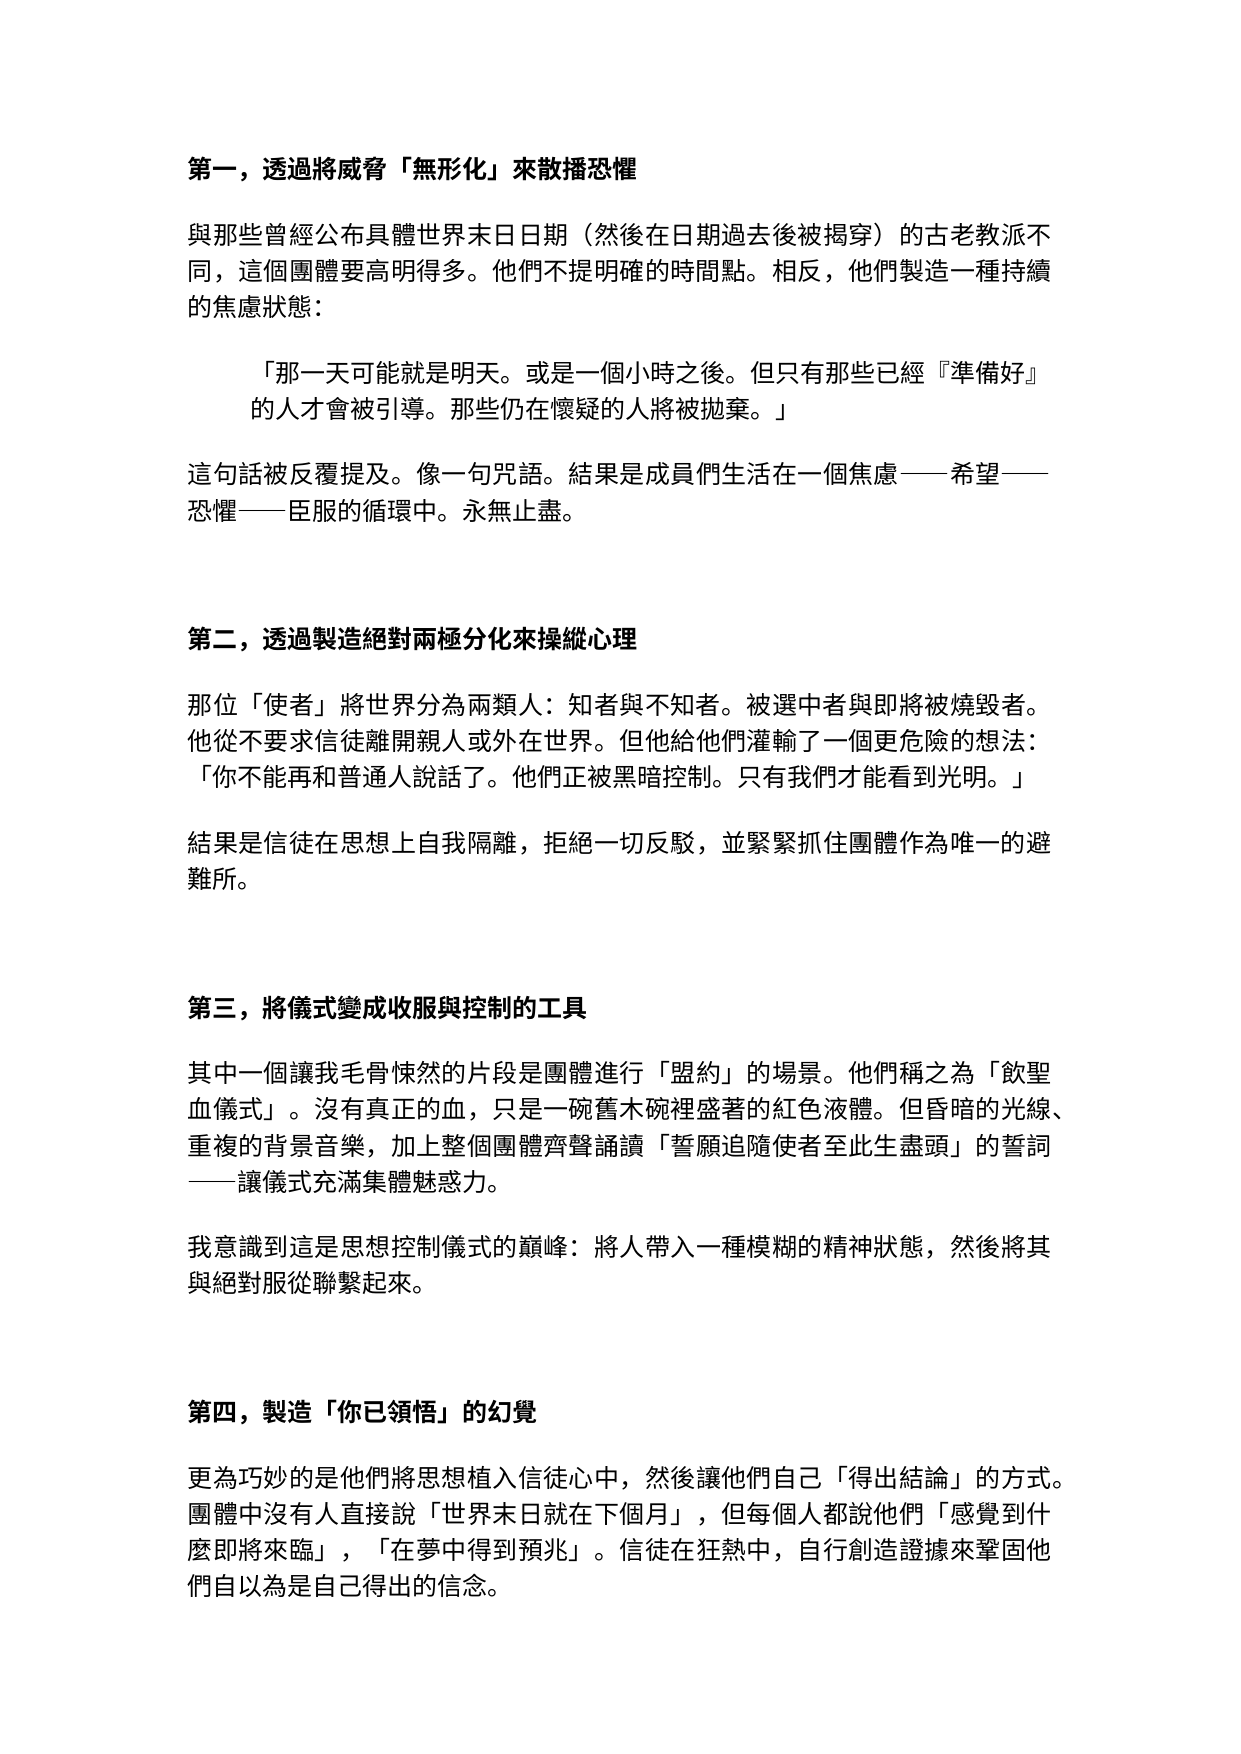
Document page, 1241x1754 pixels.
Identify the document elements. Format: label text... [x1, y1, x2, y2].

text 更為巧妙的是他們將思想植入信徒心中，然後讓他們自己「得出結論」的方式。團體中沒有人直接說「世界末日就在下個月」，但每個人都說他們「感覺到什麼即將來臨」，「在夢中得到預兆」。信徒在狂熱中，自行創造證據來鞏固他們自以為是自己得出的信念。 [187, 1458, 1053, 1603]
text 結果是信徒在思想上自我隔離，拒絕一切反駁，並緊緊抓住團體作為唯一的避難所。 [187, 823, 1053, 896]
text 第四，製造「你已領悟」的幻覺 [187, 1393, 1053, 1429]
text 第二，透過製造絕對兩極分化來操縱心理 [187, 620, 1053, 656]
text 「那一天可能就是明天。或是一個小時之後。但只有那些已經『準備好』的人才會被引導。那些仍在懷疑的人將被拋棄。」 [250, 353, 1053, 426]
text 第一，透過將威脅「無形化」來散播恐懼 [187, 150, 1053, 186]
text 那位「使者」將世界分為兩類人：知者與不知者。被選中者與即將被燒毀者。他從不要求信徒離開親人或外在世界。但他給他們灌輸了一個更危險的想法：「你不能再和普通人說話了。他們正被黑暗控制。只有我們才能看到光明。」 [187, 685, 1053, 794]
text 其中一個讓我毛骨悚然的片段是團體進行「盟約」的場景。他們稱之為「飲聖血儀式」。沒有真正的血，只是一碗舊木碗裡盛著的紅色液體。但昏暗的光線、重複的背景音樂，加上整個團體齊聲誦讀「誓願追隨使者至此生盡頭」的誓詞——讓儀式充滿集體魅惑力。 [187, 1053, 1053, 1198]
text 與那些曾經公布具體世界末日日期（然後在日期過去後被揭穿）的古老教派不同，這個團體要高明得多。他們不提明確的時間點。相反，他們製造一種持續的焦慮狀態： [187, 215, 1053, 324]
text 我意識到這是思想控制儀式的巔峰：將人帶入一種模糊的精神狀態，然後將其與絕對服從聯繫起來。 [187, 1228, 1053, 1300]
text 這句話被反覆提及。像一句咒語。結果是成員們生活在一個焦慮——希望——恐懼——臣服的循環中。永無止盡。 [187, 455, 1053, 527]
text 第三，將儀式變成收服與控制的工具 [187, 988, 1053, 1024]
